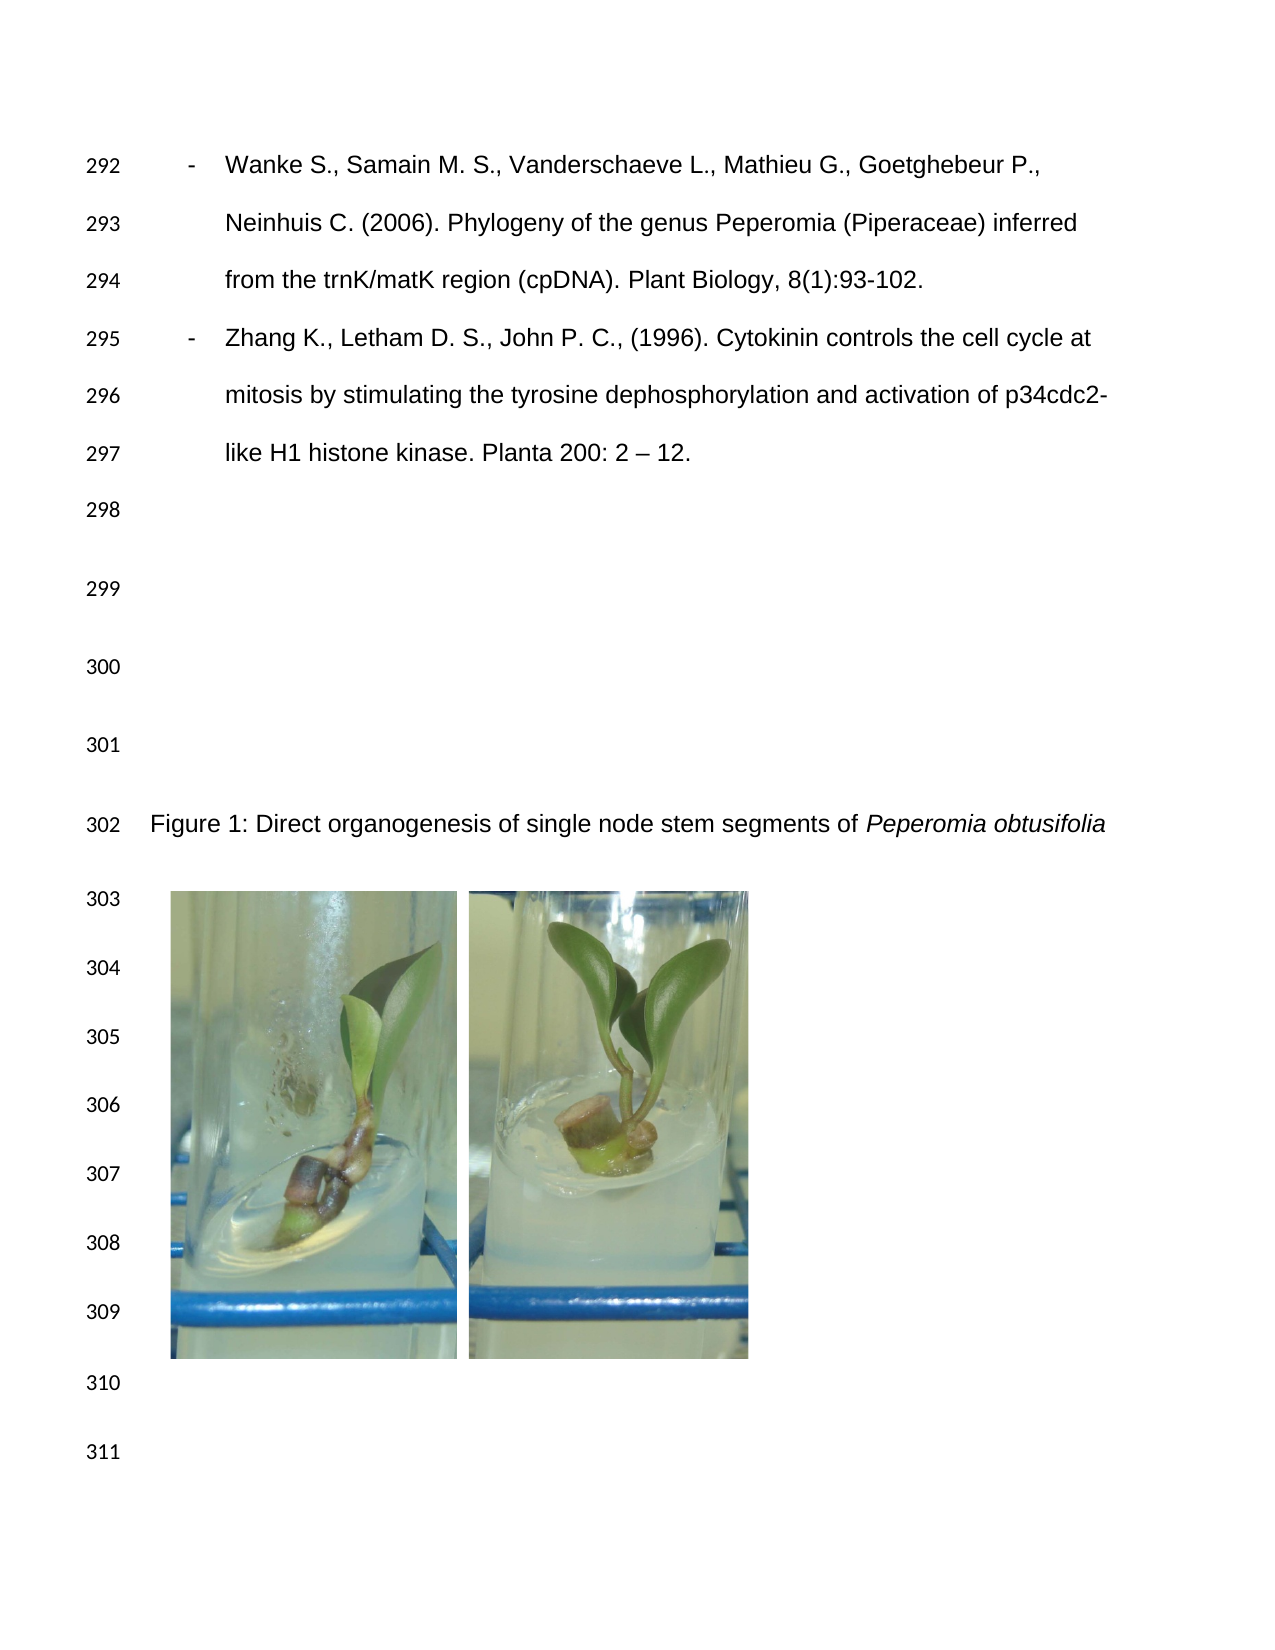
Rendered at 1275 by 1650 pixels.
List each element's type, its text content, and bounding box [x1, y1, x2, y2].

picture [468, 891, 749, 1359]
list Wanke S., Samain M. S., Vanderschaeve L., Mathieu G., Goetghebeur P., Neinhuis C. (2006). Phylogeny of the genus Peperomia (Piperaceae) inferred from the trnK/matK region (cpDNA). Plant Biology, 8(1):93-102. [187, 150, 1125, 294]
text Figure 1: Direct organogenesis of single node stem segments of Peperomia obtusifolia [150, 809, 1125, 837]
picture [170, 891, 457, 1359]
list Zhang K., Letham D. S., John P. C., (1996). Cytokinin controls the cell cycle at mitosis by stimulating the tyrosine dephosphorylation and activation of p34cdc2-like H1 histone kinase. Planta 200: 2 – 12. [187, 323, 1125, 467]
